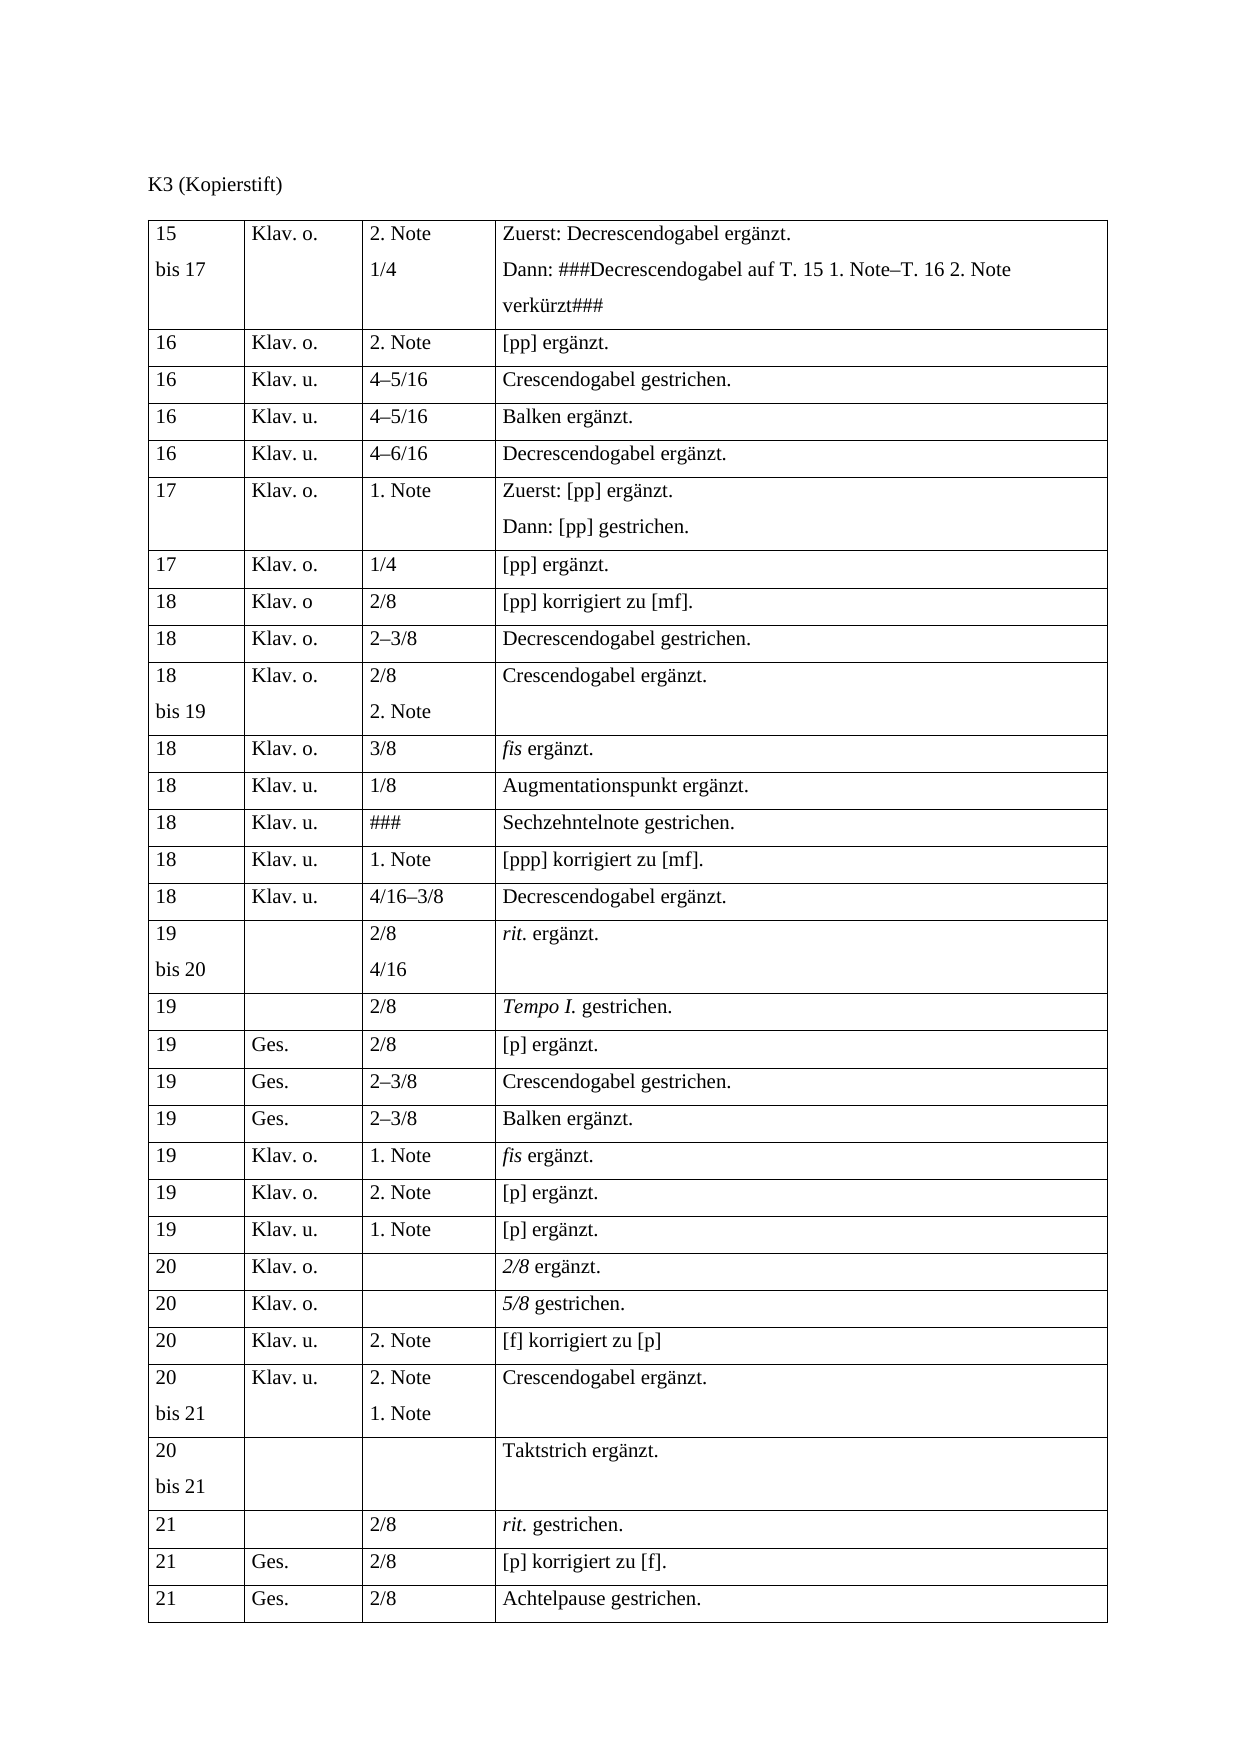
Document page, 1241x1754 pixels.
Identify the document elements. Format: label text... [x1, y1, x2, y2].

table_cell [pp] korrigiert zu [mf]. [496, 589, 1107, 624]
table_cell 17 [149, 551, 244, 587]
table_cell Klav. o. [245, 736, 362, 772]
table_cell 2. Note [363, 1328, 495, 1364]
table_cell Klav. o. [245, 1143, 362, 1179]
table_cell 18 [149, 810, 244, 846]
table_cell Crescendogabel ergänzt. [496, 663, 1107, 735]
table_cell 18 [149, 884, 244, 920]
table_cell 20 bis 21 [149, 1365, 244, 1437]
table_cell Ges. [245, 1586, 362, 1622]
table_cell 19 [149, 1217, 244, 1253]
table_cell 2/8 [363, 1031, 495, 1067]
table_cell 18 [149, 626, 244, 662]
table_cell [p] ergänzt. [496, 1217, 1107, 1253]
table_cell Tempo I. gestrichen. [496, 994, 1107, 1030]
table_cell Klav. u. [245, 810, 362, 846]
table_cell 1. Note [363, 1217, 495, 1253]
table_cell 16 [149, 441, 244, 477]
table_cell 2–3/8 [363, 1106, 495, 1142]
table_cell 16 [149, 404, 244, 440]
table_cell 3/8 [363, 736, 495, 772]
table_cell Klav. o. [245, 330, 362, 366]
table_cell 18 bis 19 [149, 663, 244, 735]
table_cell 1. Note [363, 1143, 495, 1179]
table_cell [ppp] korrigiert zu [mf]. [496, 847, 1107, 883]
table_cell 2. Note 1. Note [363, 1365, 495, 1437]
table_cell Balken ergänzt. [496, 404, 1107, 440]
table_cell 2/8 4/16 [363, 921, 495, 993]
table_cell [f] korrigiert zu [p] [496, 1328, 1107, 1364]
table_cell [245, 921, 362, 993]
table_cell 4–6/16 [363, 441, 495, 477]
table_cell Crescendogabel ergänzt. [496, 1365, 1107, 1437]
table_cell 16 [149, 330, 244, 366]
table_cell fis ergänzt. [496, 736, 1107, 772]
table_cell Balken ergänzt. [496, 1106, 1107, 1142]
table_cell 19 bis 20 [149, 921, 244, 993]
table_cell 4–5/16 [363, 404, 495, 440]
table_cell 2/8 [363, 1586, 495, 1622]
table_cell [245, 1438, 362, 1510]
table_cell Klav. o [245, 589, 362, 624]
table_header Klav. o. [245, 221, 362, 329]
table_cell 21 [149, 1549, 244, 1584]
table_cell Klav. u. [245, 1365, 362, 1437]
table_cell 20 bis 21 [149, 1438, 244, 1510]
table_cell 19 [149, 1143, 244, 1179]
table_cell 1/4 [363, 551, 495, 587]
table_cell Klav. u. [245, 1217, 362, 1253]
table_cell 20 [149, 1291, 244, 1327]
table_cell 2. Note [363, 1180, 495, 1216]
table_cell 1. Note [363, 478, 495, 550]
table_cell 18 [149, 589, 244, 624]
table_cell 19 [149, 1069, 244, 1104]
table_cell ### [363, 810, 495, 846]
table_cell Decrescendogabel gestrichen. [496, 626, 1107, 662]
table_cell 21 [149, 1586, 244, 1622]
text K3 (Kopierstift) [148, 172, 1093, 196]
table_cell Klav. u. [245, 441, 362, 477]
table_cell Klav. o. [245, 1291, 362, 1327]
table_cell Sechzehntelnote gestrichen. [496, 810, 1107, 846]
table_cell Klav. u. [245, 847, 362, 883]
table_cell [363, 1254, 495, 1290]
table_cell [p] ergänzt. [496, 1180, 1107, 1216]
table_cell Ges. [245, 1549, 362, 1584]
table_cell Klav. o. [245, 663, 362, 735]
table_cell Decrescendogabel ergänzt. [496, 884, 1107, 920]
table_cell Klav. o. [245, 1254, 362, 1290]
table_header 2. Note 1/4 [363, 221, 495, 329]
table_cell 4/16–3/8 [363, 884, 495, 920]
table_cell 2/8 [363, 994, 495, 1030]
table_cell Klav. u. [245, 367, 362, 403]
table_cell 18 [149, 736, 244, 772]
table_cell Achtelpause gestrichen. [496, 1586, 1107, 1622]
table_cell 19 [149, 994, 244, 1030]
table_cell [p] korrigiert zu [f]. [496, 1549, 1107, 1584]
table_cell 18 [149, 847, 244, 883]
table_cell Zuerst: [pp] ergänzt. Dann: [pp] gestrichen. [496, 478, 1107, 550]
table_cell 2/8 ergänzt. [496, 1254, 1107, 1290]
table_cell [245, 1511, 362, 1547]
table_cell 2–3/8 [363, 1069, 495, 1104]
table_cell Klav. u. [245, 1328, 362, 1364]
table_cell 20 [149, 1254, 244, 1290]
table_cell [p] ergänzt. [496, 1031, 1107, 1067]
table_cell Klav. o. [245, 1180, 362, 1216]
table_cell 2/8 [363, 1511, 495, 1547]
table_cell 19 [149, 1031, 244, 1067]
table_cell rit. gestrichen. [496, 1511, 1107, 1547]
table_header Zuerst: Decrescendogabel ergänzt. Dann: ###Decrescendogabel auf T. 15 1. Note–T. 16 2. Note verkürzt### [496, 221, 1107, 329]
table_cell Klav. u. [245, 404, 362, 440]
table_cell Taktstrich ergänzt. [496, 1438, 1107, 1510]
table_cell 19 [149, 1106, 244, 1142]
table_cell 18 [149, 773, 244, 809]
table_cell Crescendogabel gestrichen. [496, 367, 1107, 403]
table_cell 16 [149, 367, 244, 403]
table_cell 5/8 gestrichen. [496, 1291, 1107, 1327]
table_cell 4–5/16 [363, 367, 495, 403]
table_cell Ges. [245, 1106, 362, 1142]
table_cell Crescendogabel gestrichen. [496, 1069, 1107, 1104]
table_cell 20 [149, 1328, 244, 1364]
table_cell Augmentationspunkt ergänzt. [496, 773, 1107, 809]
table_cell [pp] ergänzt. [496, 330, 1107, 366]
table_header 15 bis 17 [149, 221, 244, 329]
table_cell 21 [149, 1511, 244, 1547]
table_cell Klav. o. [245, 551, 362, 587]
table_cell 2/8 [363, 1549, 495, 1584]
table_cell Klav. u. [245, 773, 362, 809]
table_cell Decrescendogabel ergänzt. [496, 441, 1107, 477]
table_cell 2. Note [363, 330, 495, 366]
table_cell 2/8 [363, 589, 495, 624]
table_cell 19 [149, 1180, 244, 1216]
table_cell [245, 994, 362, 1030]
table_cell [363, 1438, 495, 1510]
table_cell Klav. o. [245, 626, 362, 662]
table_cell 2/8 2. Note [363, 663, 495, 735]
table_cell 17 [149, 478, 244, 550]
table_cell [pp] ergänzt. [496, 551, 1107, 587]
table_cell 1. Note [363, 847, 495, 883]
table_cell Klav. o. [245, 478, 362, 550]
table_cell 1/8 [363, 773, 495, 809]
table_cell Klav. u. [245, 884, 362, 920]
table_cell fis ergänzt. [496, 1143, 1107, 1179]
table_cell Ges. [245, 1031, 362, 1067]
table_cell 2–3/8 [363, 626, 495, 662]
table_cell rit. ergänzt. [496, 921, 1107, 993]
table_cell [363, 1291, 495, 1327]
table_cell Ges. [245, 1069, 362, 1104]
